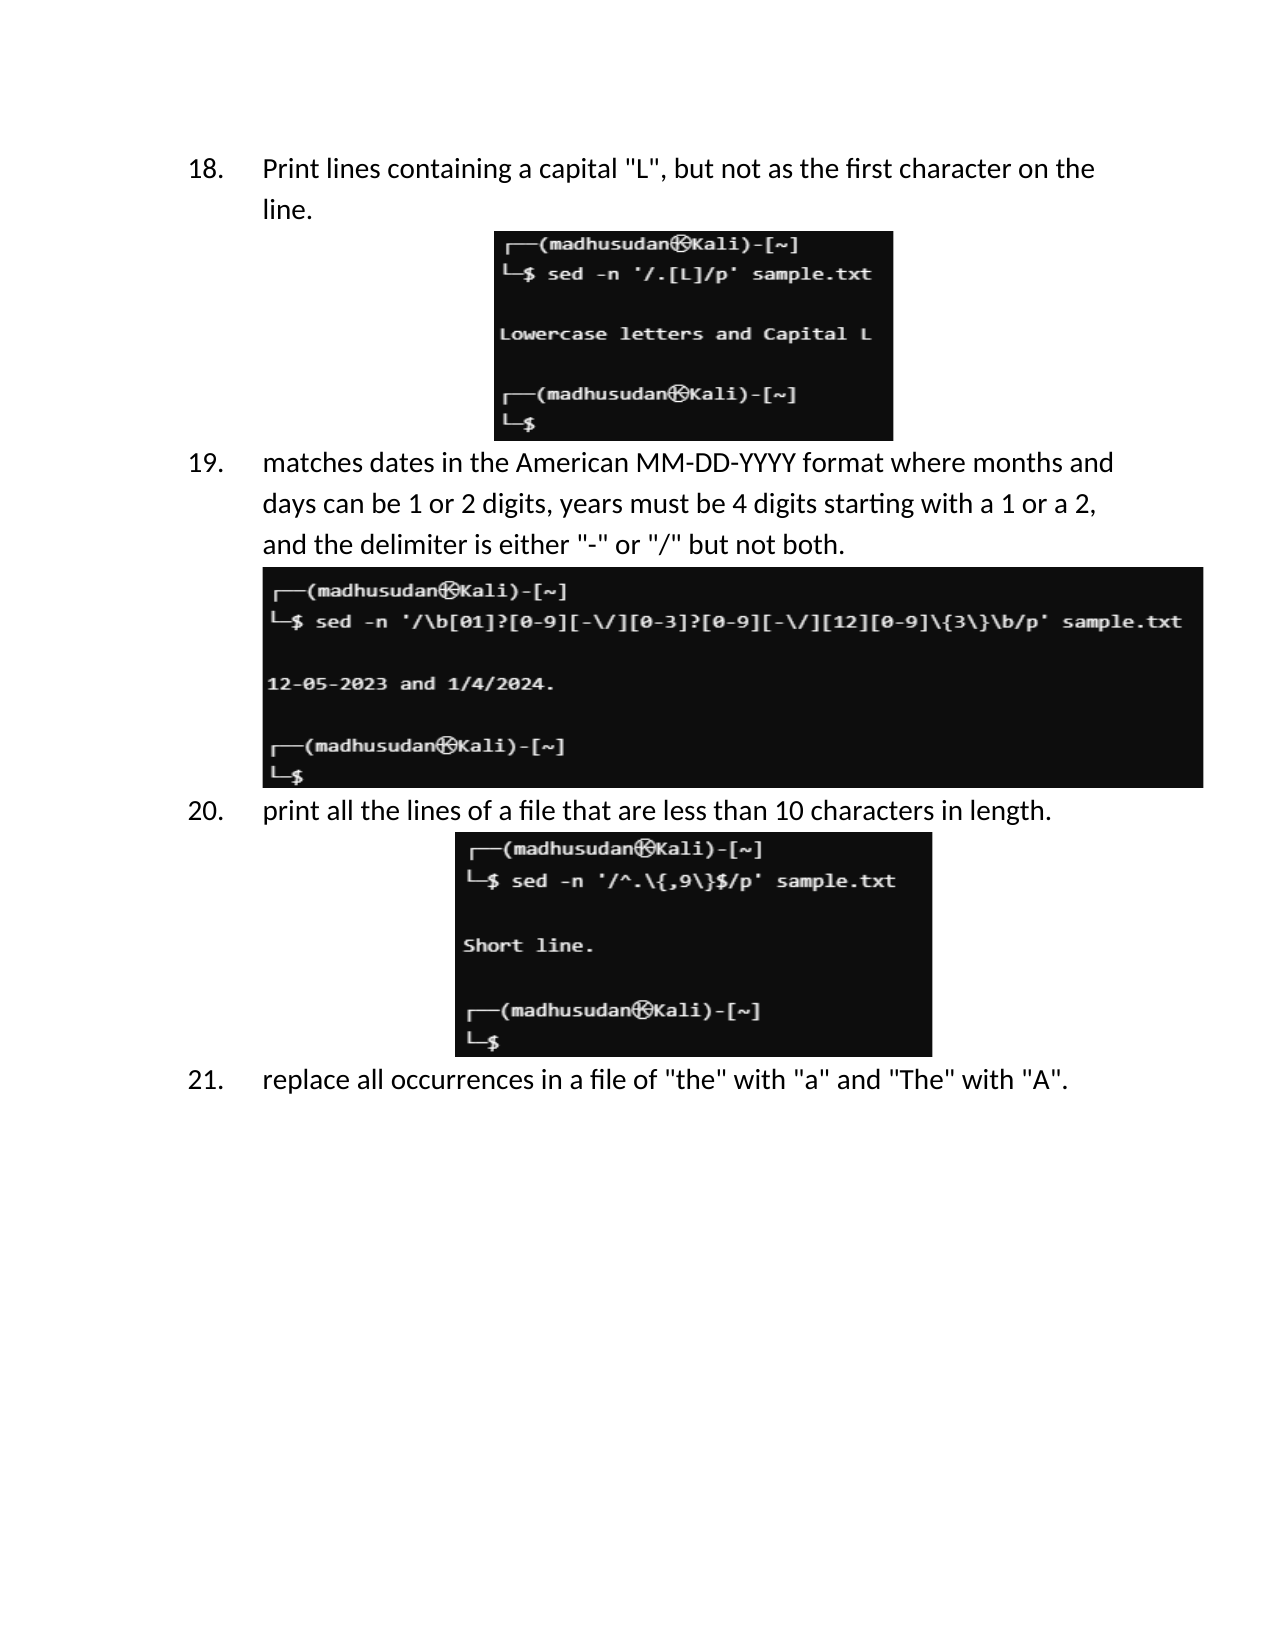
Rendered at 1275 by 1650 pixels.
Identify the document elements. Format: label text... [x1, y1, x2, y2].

list print all the lines of a file that are less than 10 characters in length. [187, 792, 1125, 827]
list replace all occurrences in a file of "the" with "a" and "The" with "A". [187, 1061, 1125, 1096]
picture [262, 567, 1204, 788]
list Print lines containing a capital "L", but not as the first character on the line. [187, 150, 1125, 227]
picture [494, 231, 894, 441]
picture [455, 832, 933, 1057]
list matches dates in the American MM-DD-YYYY format where months and days can be 1 or 2 digits, years must be 4 digits starting with a 1 or a 2, and the delimiter is either "-" or "/" but not both. [187, 444, 1125, 562]
